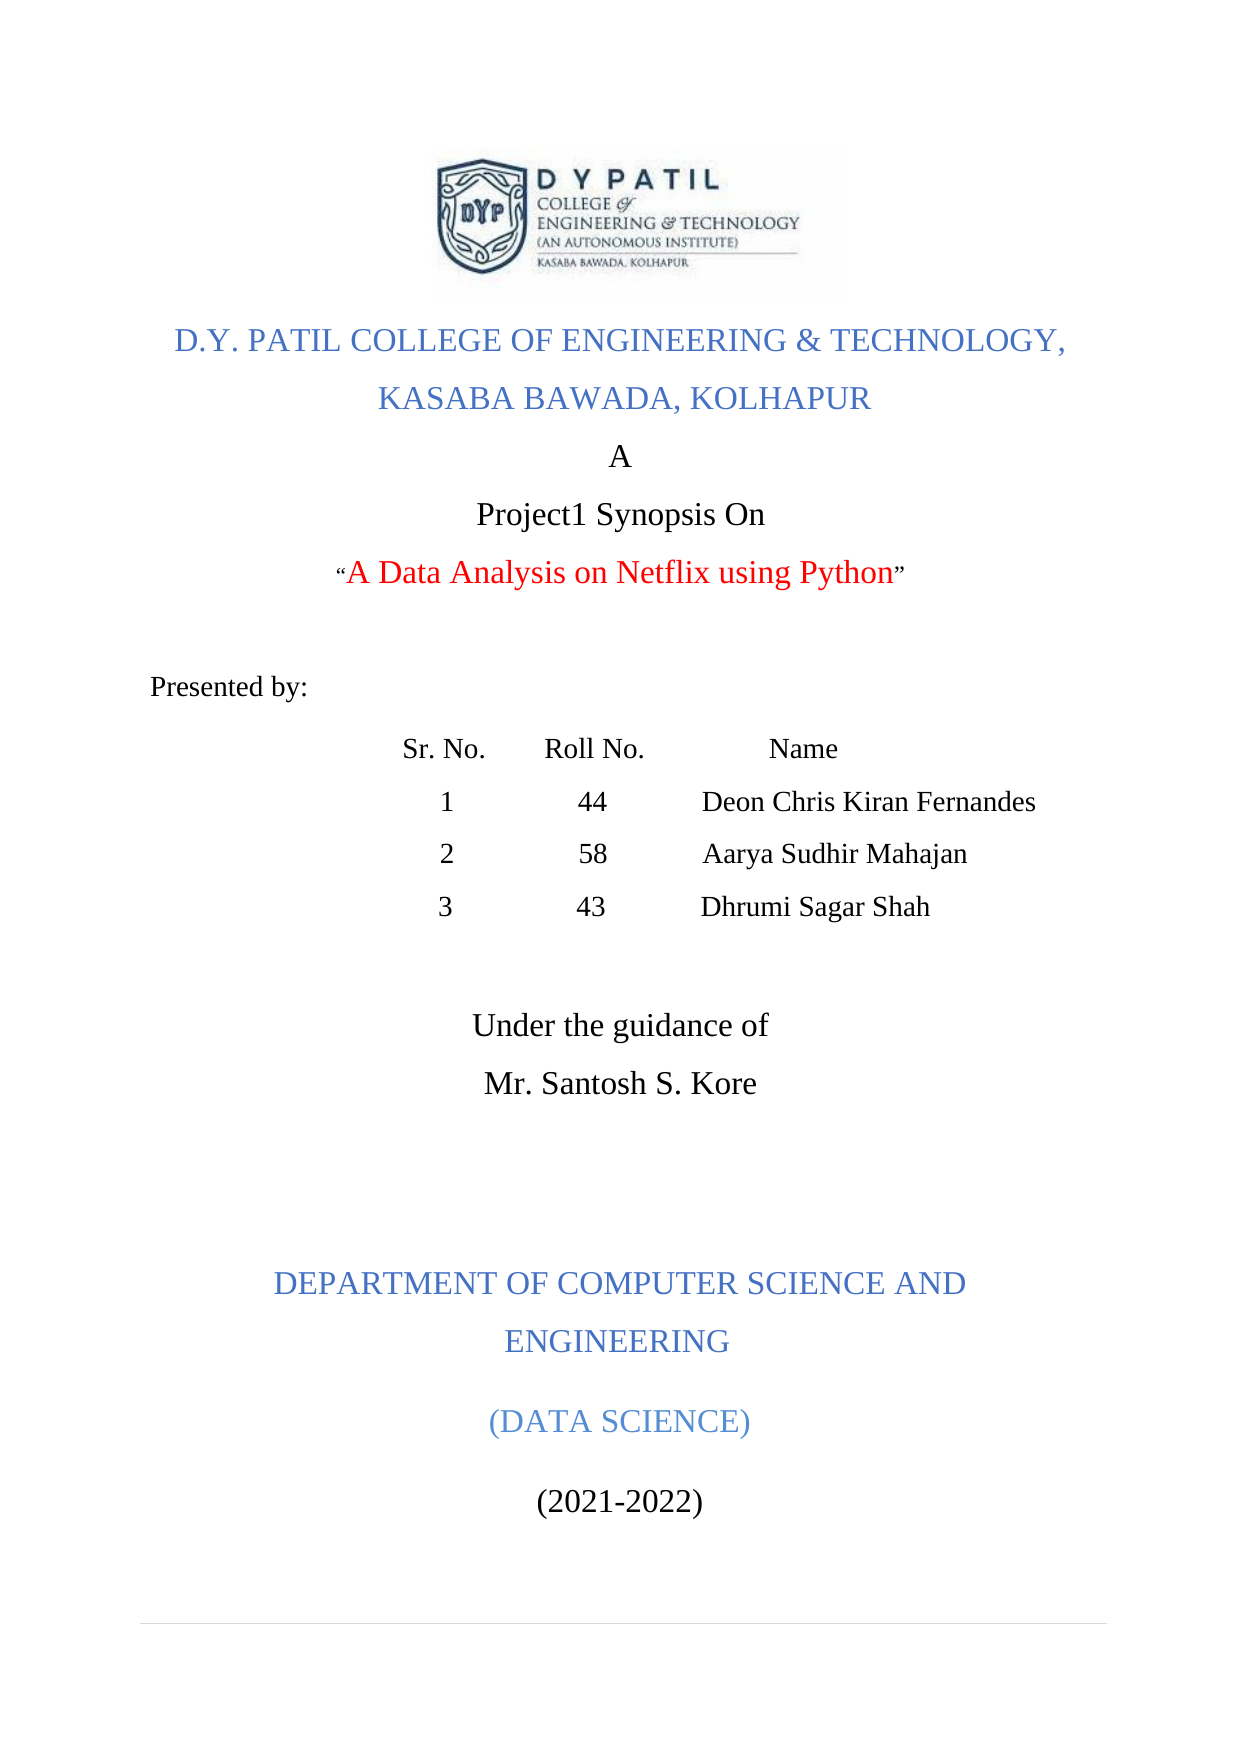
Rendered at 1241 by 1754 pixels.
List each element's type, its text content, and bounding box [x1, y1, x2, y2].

text D.Y. PATIL COLLEGE OF ENGINEERING & TECHNOLOGY, KASABA BAWADA, KOLHAPUR [174, 321, 1107, 417]
text DEPARTMENT OF COMPUTER SCIENCE AND ENGINEERING [157, 1263, 1083, 1359]
list 58 Aarya Sudhir Mahajan [439, 837, 1107, 870]
list 43 Dhrumi Sagar Shah [438, 889, 1107, 923]
text (2021-2022) [157, 1481, 1083, 1519]
subtitle Presented by: [150, 669, 312, 702]
text “A Data Analysis on Netflix using Python” [262, 552, 978, 591]
text A [608, 436, 1107, 474]
text Project1 Synopsis On [157, 494, 1084, 533]
text Sr. No. Roll No. Name [392, 731, 849, 764]
text (DATA SCIENCE) [157, 1401, 1083, 1439]
subtitle 44 Deon Chris Kiran Fernandes [439, 784, 1107, 817]
text Under the guidance of Mr. Santosh S. Kore [472, 1005, 769, 1101]
picture [431, 147, 846, 301]
